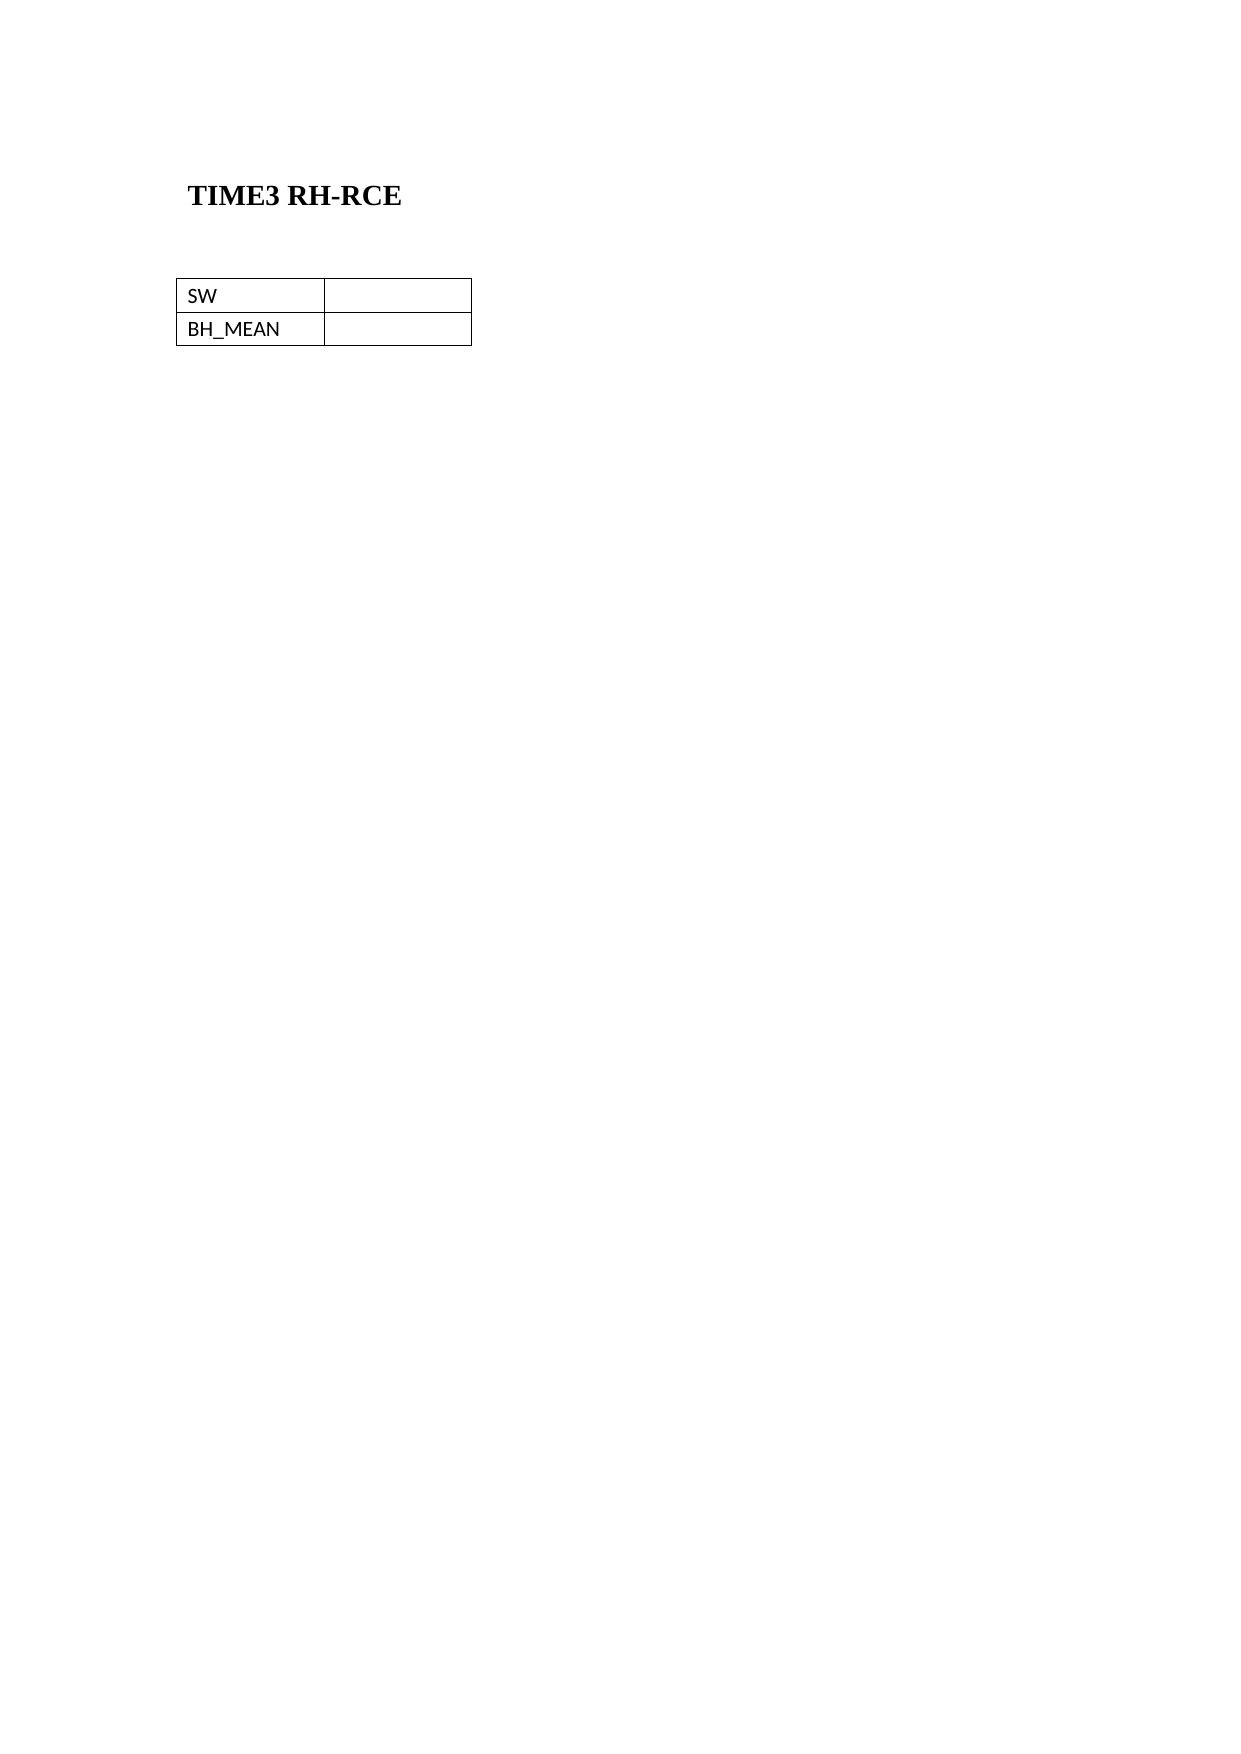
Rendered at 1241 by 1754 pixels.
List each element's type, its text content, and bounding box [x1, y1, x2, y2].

table_header [325, 279, 471, 312]
table_header SW [177, 279, 324, 312]
subtitle TIME3 RH-RCE [187, 162, 1053, 227]
table_cell BH_MEAN [177, 313, 324, 345]
table_cell [325, 313, 471, 345]
